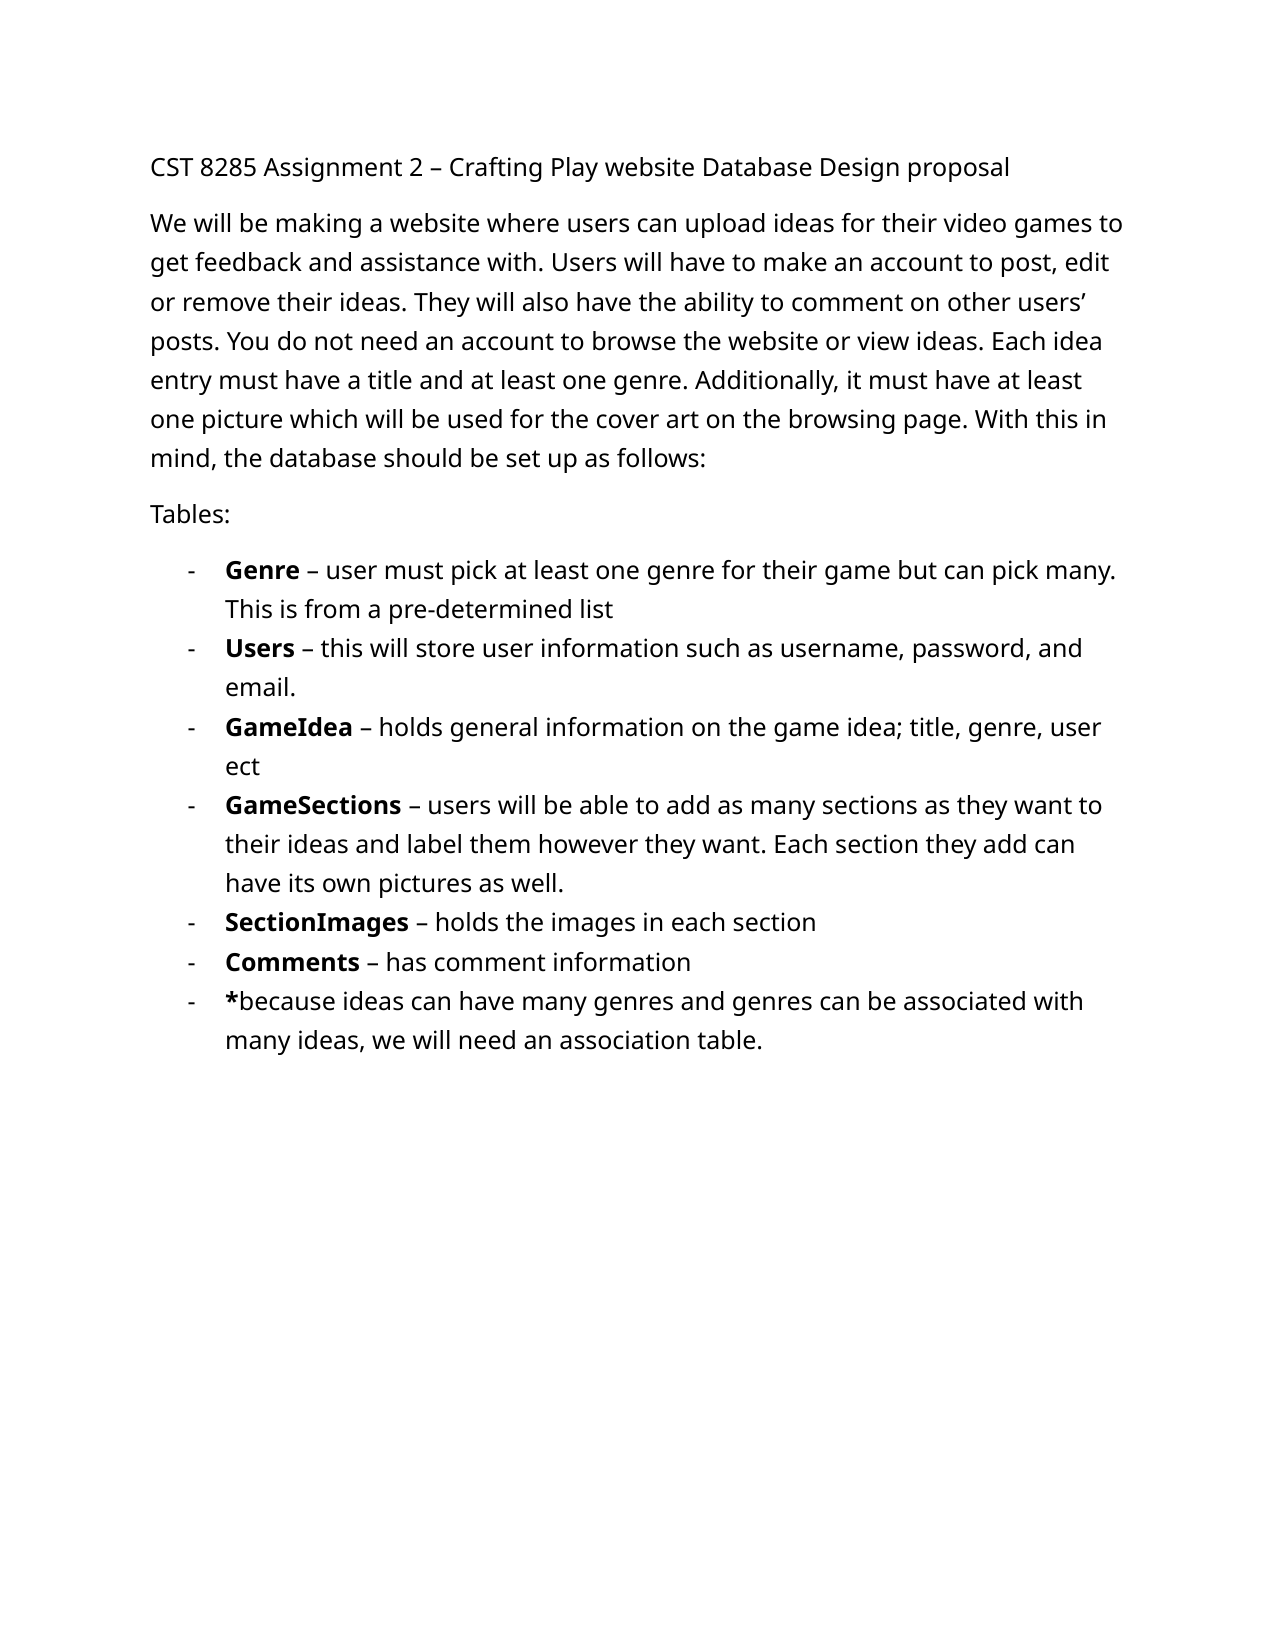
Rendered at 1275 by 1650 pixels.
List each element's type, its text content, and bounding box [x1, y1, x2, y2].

list *because ideas can have many genres and genres can be associated with many ideas, we will need an association table. [187, 983, 1125, 1057]
text Tables: [150, 497, 1125, 531]
list GameSections – users will be able to add as many sections as they want to their ideas and label them however they want. Each section they add can have its own pictures as well. [187, 787, 1125, 900]
list Genre – user must pick at least one genre for their game but can pick many. This is from a pre-determined list [187, 552, 1125, 626]
list GameIdea – holds general information on the game idea; title, genre, user ect [187, 709, 1125, 782]
list SectionImages – holds the images in each section [187, 905, 1125, 939]
text We will be making a website where users can upload ideas for their video games to get feedback and assistance with. Users will have to make an account to post, edit or remove their ideas. They will also have the ability to comment on other users’ posts. You do not need an account to browse the website or view ideas. Each idea entry must have a title and at least one genre. Additionally, it must have at least one picture which will be used for the cover art on the browsing page. With this in mind, the database should be set up as follows: [150, 206, 1125, 475]
list Users – this will store user information such as username, password, and email. [187, 631, 1125, 704]
text CST 8285 Assignment 2 – Crafting Play website Database Design proposal [150, 150, 1125, 184]
list Comments – has comment information [187, 944, 1125, 978]
